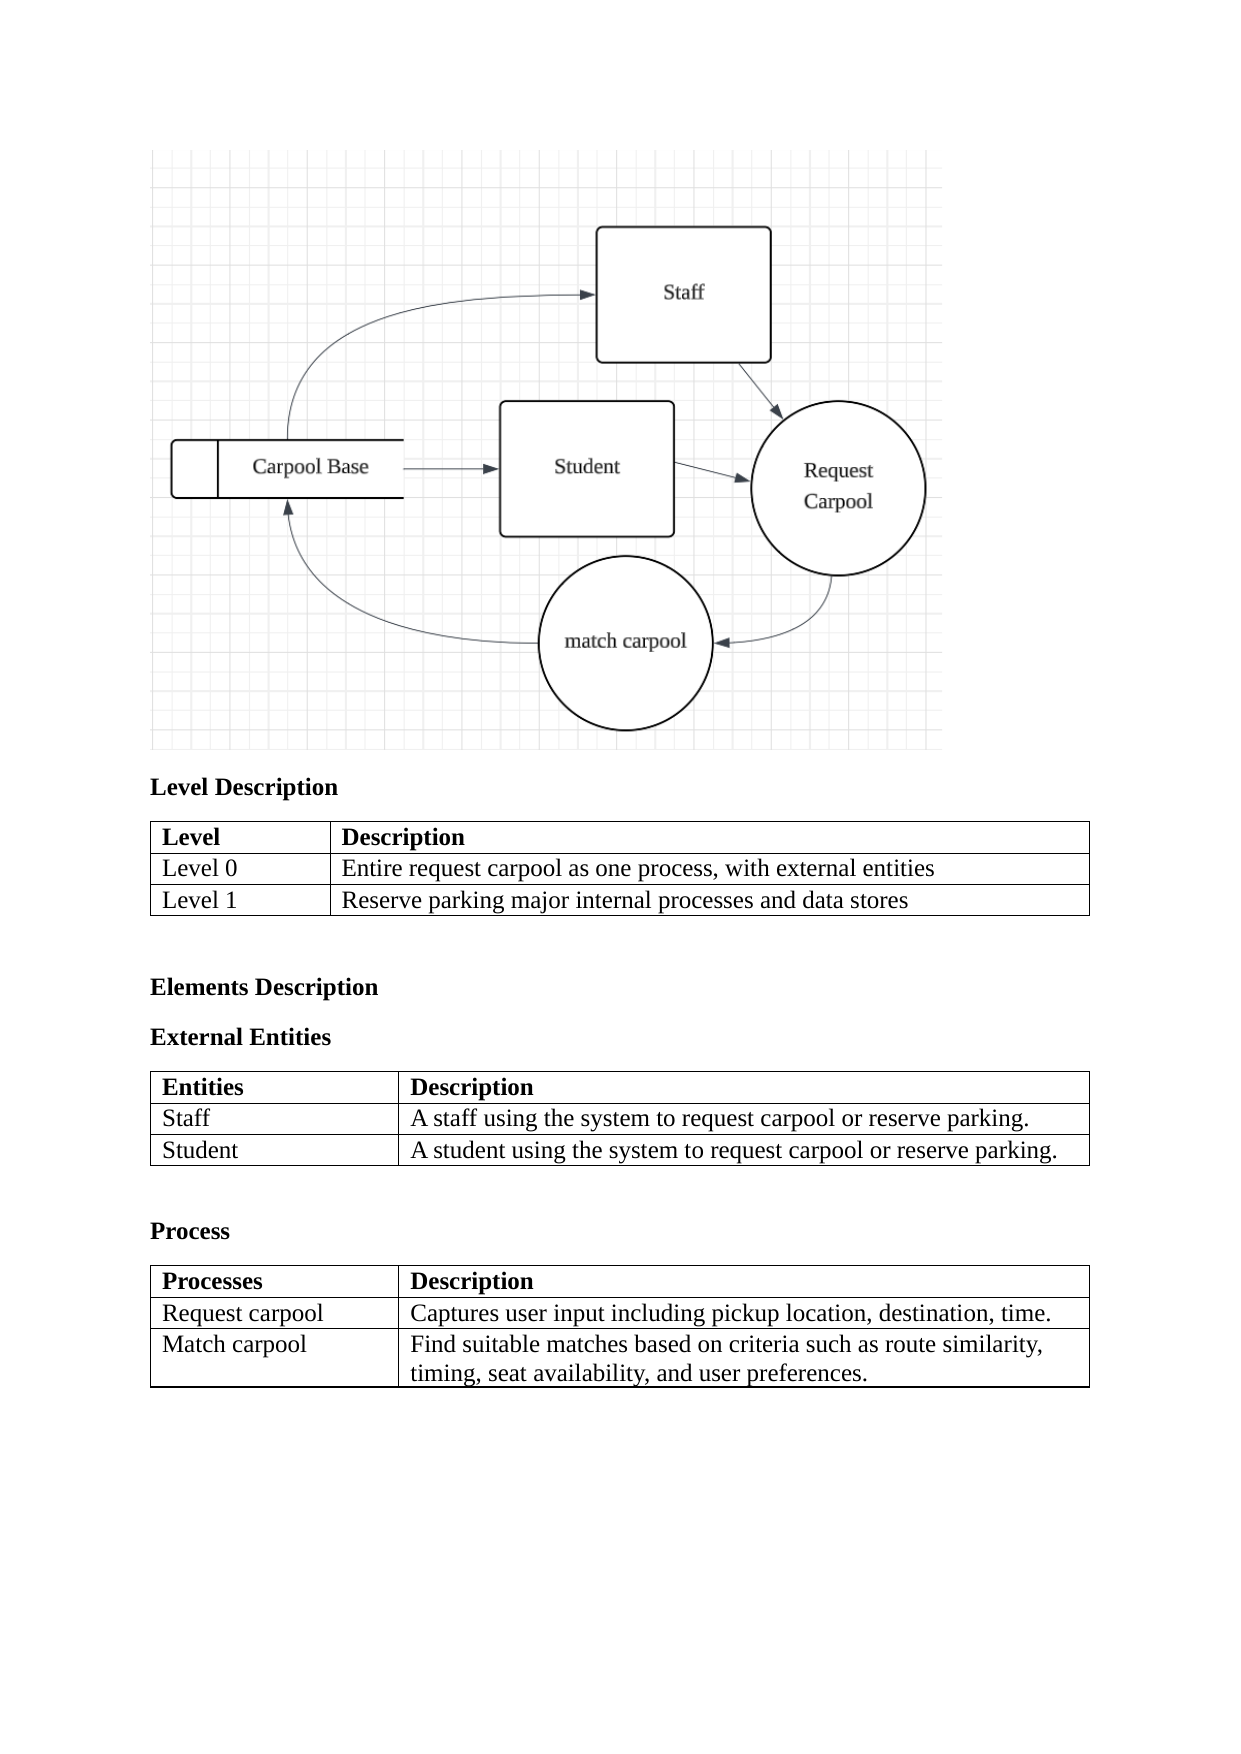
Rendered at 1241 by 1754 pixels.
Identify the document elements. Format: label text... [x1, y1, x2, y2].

table_cell Find suitable matches based on criteria such as route similarity, timing, seat availability, and user preferences. [399, 1329, 1089, 1386]
table_header Processes [151, 1266, 398, 1297]
table_header Description [331, 822, 1089, 852]
table_cell Entire request carpool as one process, with external entities [331, 854, 1089, 884]
table_cell Staff [151, 1104, 398, 1134]
table_header Entities [151, 1072, 398, 1102]
text Level Description [150, 772, 1090, 800]
table_cell A staff using the system to request carpool or reserve parking. [399, 1104, 1089, 1134]
table_cell Request carpool [151, 1298, 398, 1328]
table_cell Match carpool [151, 1329, 398, 1386]
table_header Description [399, 1072, 1089, 1102]
table_cell A student using the system to request carpool or reserve parking. [399, 1135, 1089, 1165]
table_cell Level 1 [151, 885, 330, 915]
picture [150, 150, 943, 750]
table_cell Student [151, 1135, 398, 1165]
text Process [150, 1216, 1090, 1244]
table_header Description [399, 1266, 1089, 1297]
table_header Level [151, 822, 330, 852]
text Elements Description [150, 972, 1090, 1001]
table_cell Captures user input including pickup location, destination, time. [399, 1298, 1089, 1328]
table_cell Level 0 [151, 854, 330, 884]
text External Entities [150, 1022, 1090, 1050]
table_cell Reserve parking major internal processes and data stores [331, 885, 1089, 915]
